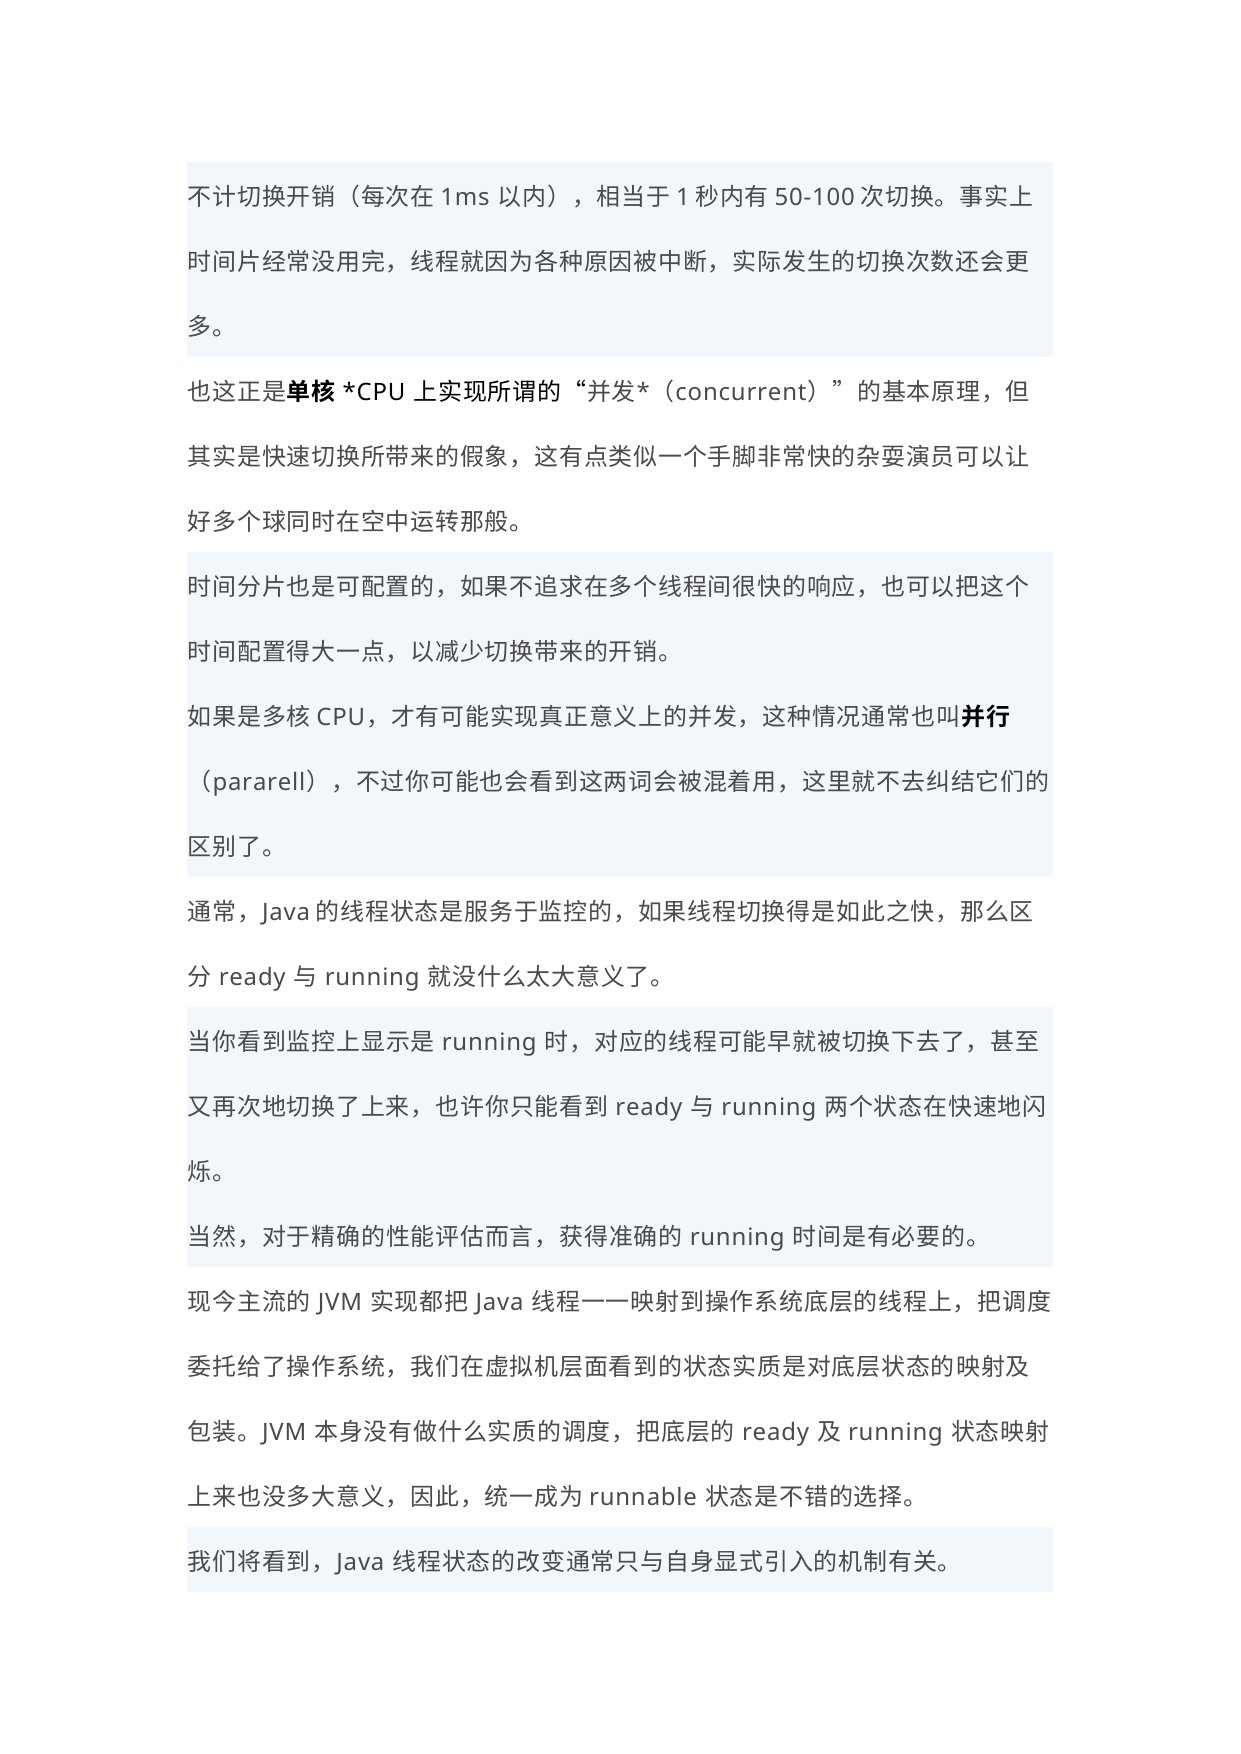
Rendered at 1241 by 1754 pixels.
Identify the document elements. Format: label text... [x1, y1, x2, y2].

text 不计切换开销（每次在1ms 以内），相当于1秒内有50-100次切换。事实上时间片经常没用完，线程就因为各种原因被中断，实际发生的切换次数还会更多。 [187, 162, 1053, 357]
text 通常，Java的线程状态是服务于监控的，如果线程切换得是如此之快，那么区分 ready 与 running 就没什么太大意义了。 [187, 877, 1053, 1007]
text 当你看到监控上显示是 running 时，对应的线程可能早就被切换下去了，甚至又再次地切换了上来，也许你只能看到 ready 与 running 两个状态在快速地闪烁。 [187, 1007, 1053, 1202]
text 如果是多核CPU，才有可能实现真正意义上的并发，这种情况通常也叫并行（pararell），不过你可能也会看到这两词会被混着用，这里就不去纠结它们的区别了。 [187, 682, 1053, 877]
text 也这正是单核 *CPU 上实现所谓的“并发*（concurrent）”的基本原理，但其实是快速切换所带来的假象，这有点类似一个手脚非常快的杂耍演员可以让好多个球同时在空中运转那般。 [187, 357, 1053, 552]
text 我们将看到，Java 线程状态的改变通常只与自身显式引入的机制有关。 [187, 1527, 1053, 1592]
text 现今主流的 JVM 实现都把 Java 线程一一映射到操作系统底层的线程上，把调度委托给了操作系统，我们在虚拟机层面看到的状态实质是对底层状态的映射及包装。JVM 本身没有做什么实质的调度，把底层的 ready 及 running 状态映射上来也没多大意义，因此，统一成为runnable 状态是不错的选择。 [187, 1267, 1053, 1527]
text 当然，对于精确的性能评估而言，获得准确的 running 时间是有必要的。 [187, 1202, 1053, 1267]
text 时间分片也是可配置的，如果不追求在多个线程间很快的响应，也可以把这个时间配置得大一点，以减少切换带来的开销。 [187, 552, 1053, 682]
